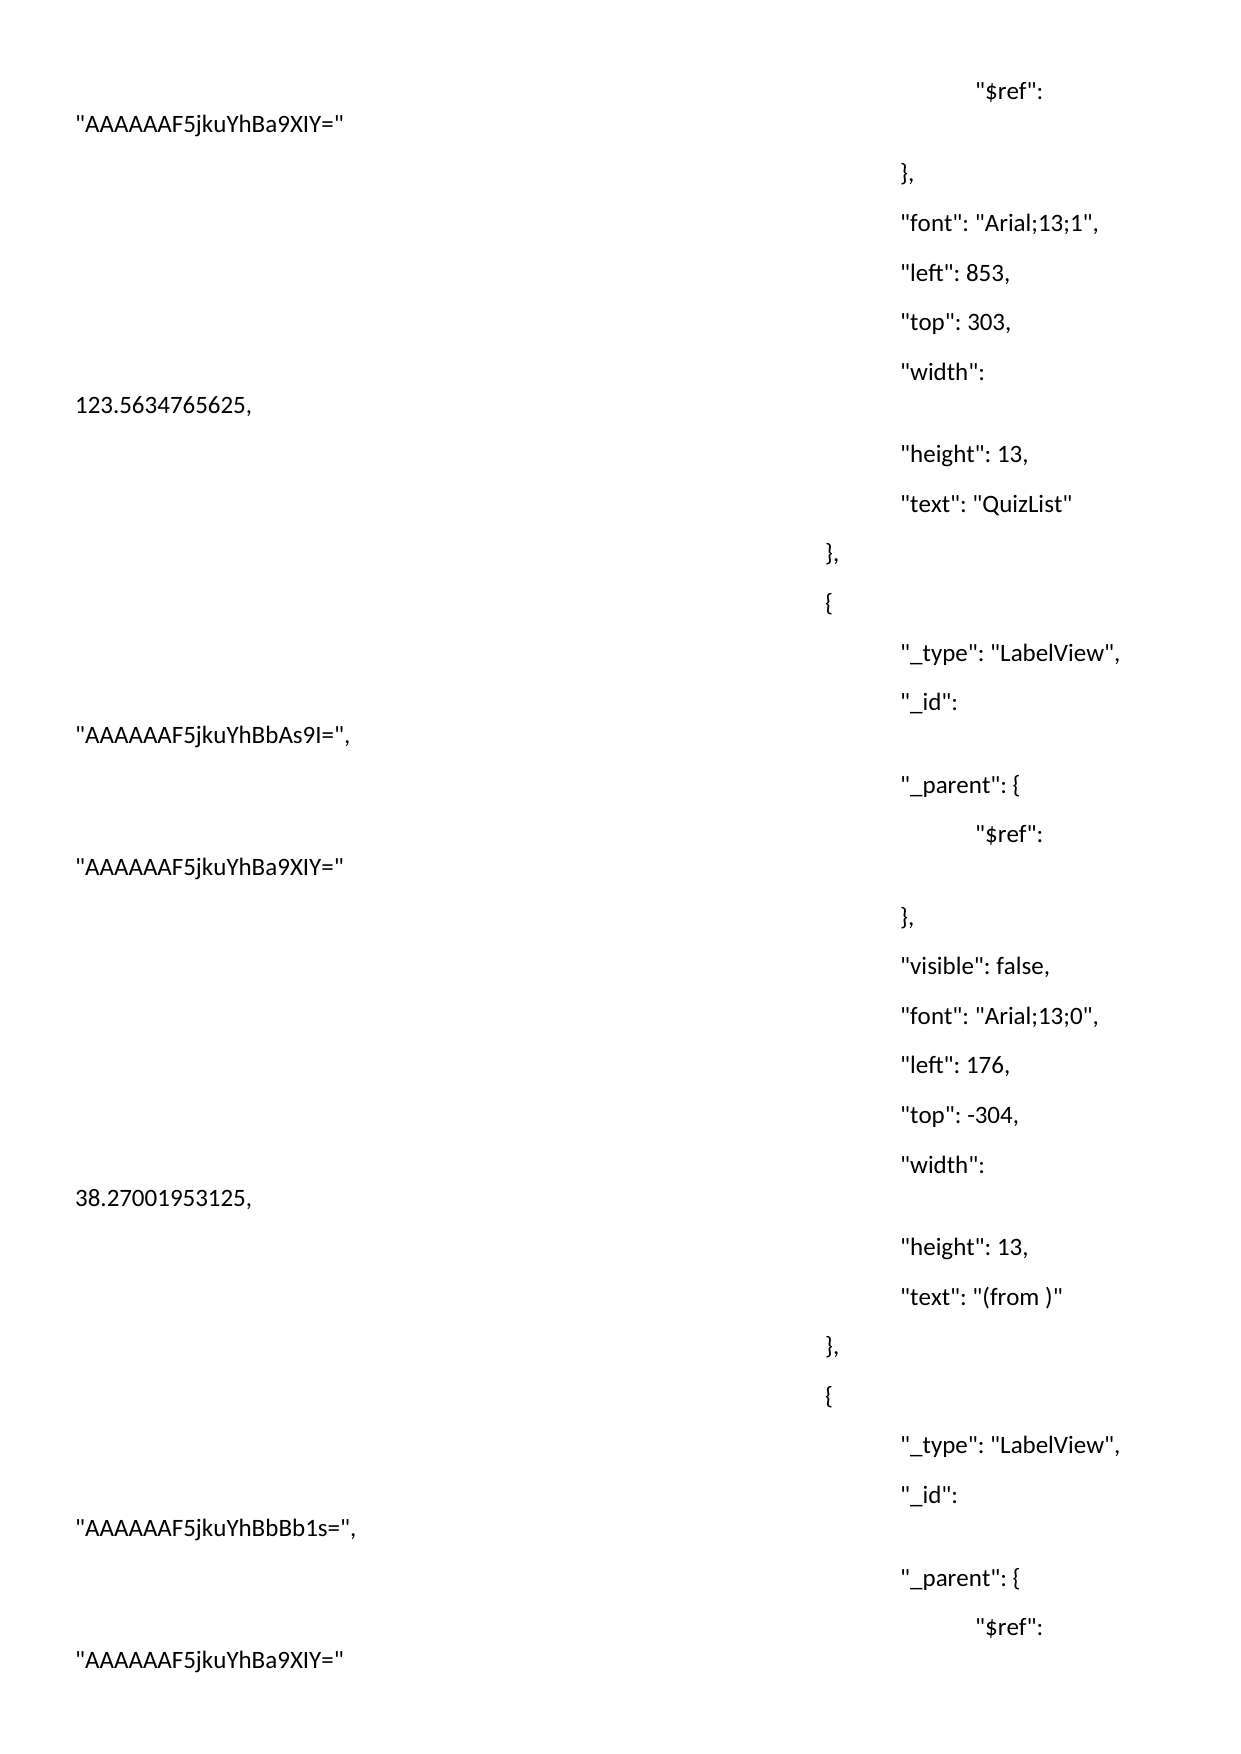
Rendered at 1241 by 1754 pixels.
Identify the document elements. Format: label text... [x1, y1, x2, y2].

text }, [75, 901, 1165, 931]
text "_type": "LabelView", [75, 637, 1165, 667]
text { [75, 1380, 1165, 1411]
text "_parent": { [75, 769, 1165, 799]
text "top": -304, [75, 1099, 1165, 1130]
text "text": "QuizList" [75, 488, 1165, 518]
text "height": 13, [75, 438, 1165, 469]
text "$ref": "AAAAAAF5jkuYhBa9XIY=" [75, 75, 1165, 138]
text "width": 123.5634765625, [75, 356, 1165, 419]
text "_parent": { [75, 1562, 1165, 1592]
text "_type": "LabelView", [75, 1429, 1165, 1460]
text "height": 13, [75, 1231, 1165, 1262]
text "_id": "AAAAAAF5jkuYhBbAs9I=", [75, 686, 1165, 750]
text "font": "Arial;13;0", [75, 1000, 1165, 1031]
text "visible": false, [75, 950, 1165, 981]
text }, [75, 157, 1165, 188]
text }, [75, 537, 1165, 568]
text { [75, 587, 1165, 618]
text "width": 38.27001953125, [75, 1149, 1165, 1212]
text "text": "(from )" [75, 1281, 1165, 1311]
text "font": "Arial;13;1", [75, 207, 1165, 238]
text "top": 303, [75, 306, 1165, 337]
text "$ref": "AAAAAAF5jkuYhBa9XIY=" [75, 1611, 1165, 1675]
text "left": 853, [75, 257, 1165, 287]
text }, [75, 1330, 1165, 1361]
text "left": 176, [75, 1049, 1165, 1080]
text "_id": "AAAAAAF5jkuYhBbBb1s=", [75, 1479, 1165, 1543]
text "$ref": "AAAAAAF5jkuYhBa9XIY=" [75, 818, 1165, 882]
